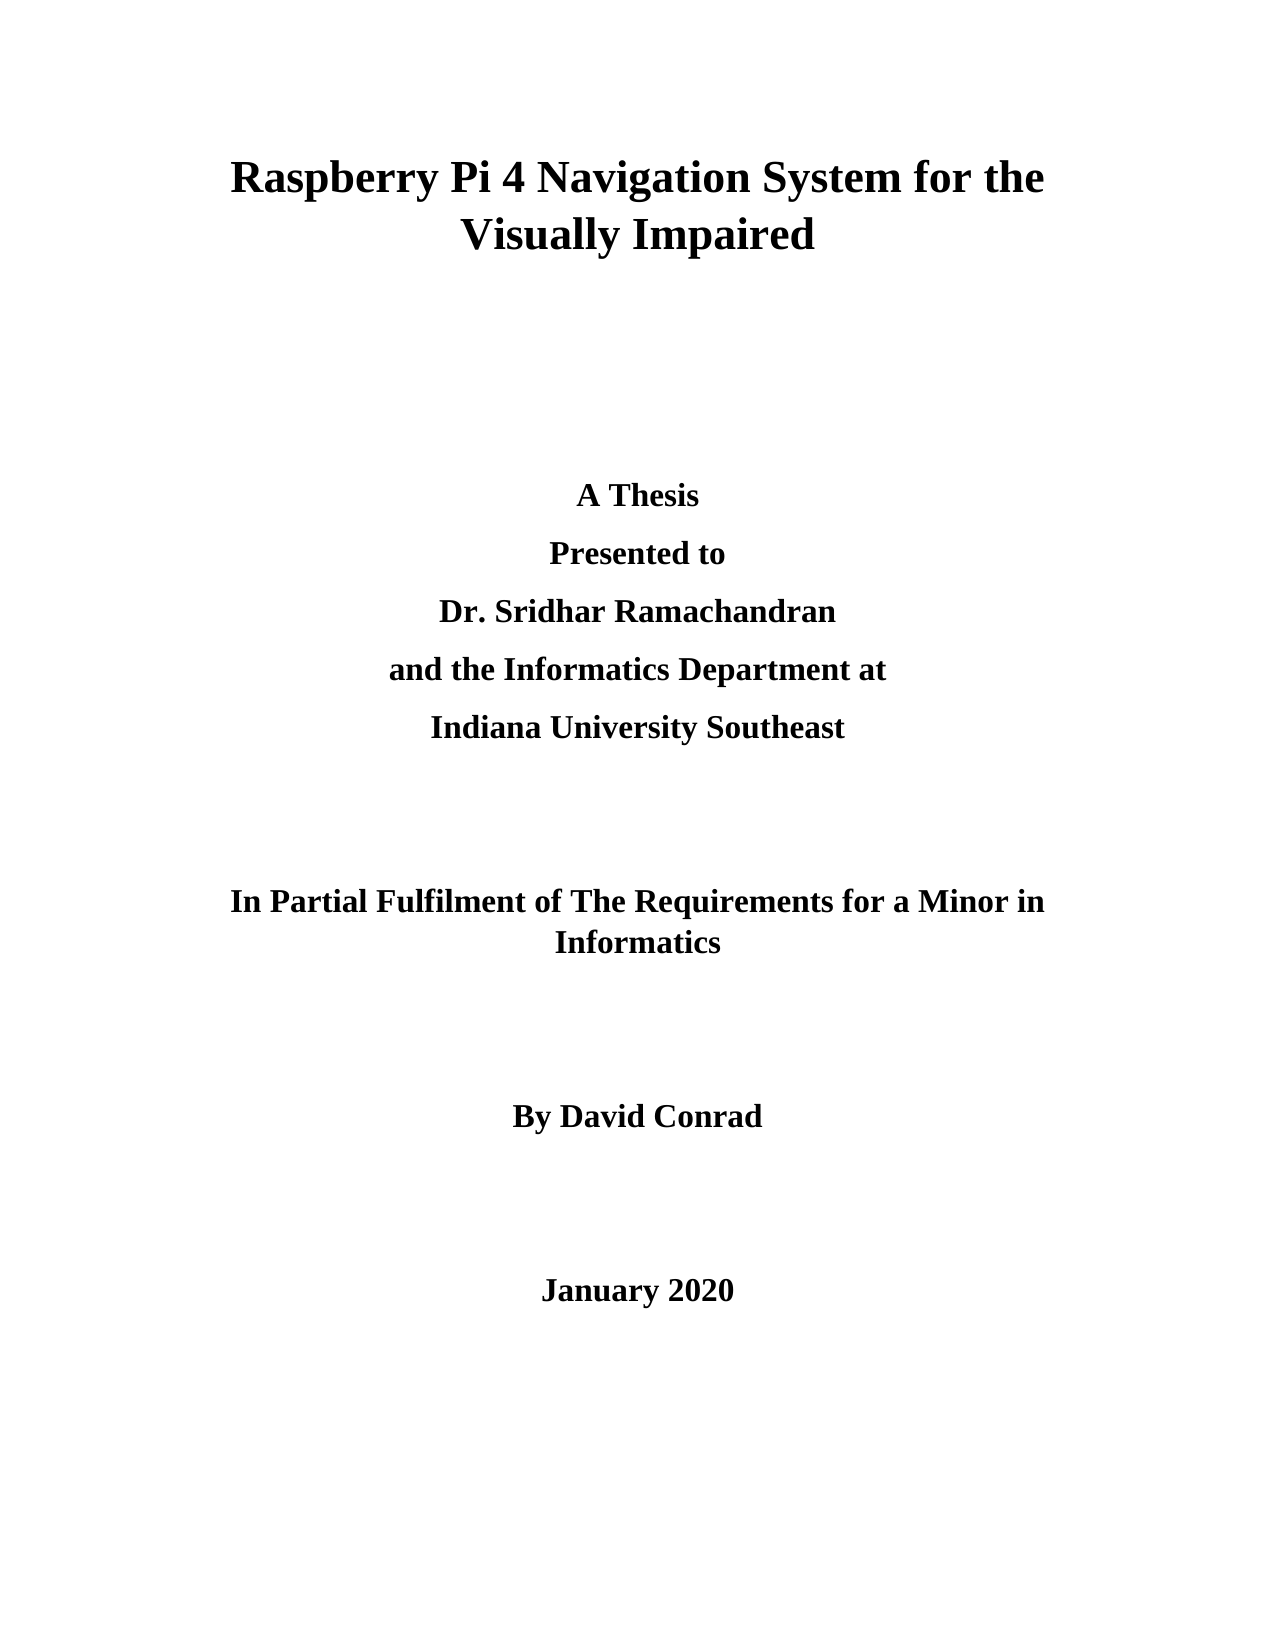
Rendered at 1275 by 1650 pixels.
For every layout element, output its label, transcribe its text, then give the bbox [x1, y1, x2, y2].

text By David Conrad [150, 1097, 1125, 1135]
text In Partial Fulfilment of The Requirements for a Minor in Informatics [150, 881, 1125, 961]
text January 2020 [150, 1271, 1125, 1309]
text A Thesis [150, 475, 1125, 513]
text Dr. Sridhar Ramachandran [150, 591, 1125, 629]
text and the Informatics Department at [150, 649, 1125, 687]
text Raspberry Pi 4 Navigation System for the Visually Impaired [150, 150, 1125, 259]
text Presented to [150, 533, 1125, 571]
text Indiana University Southeast [150, 707, 1125, 746]
